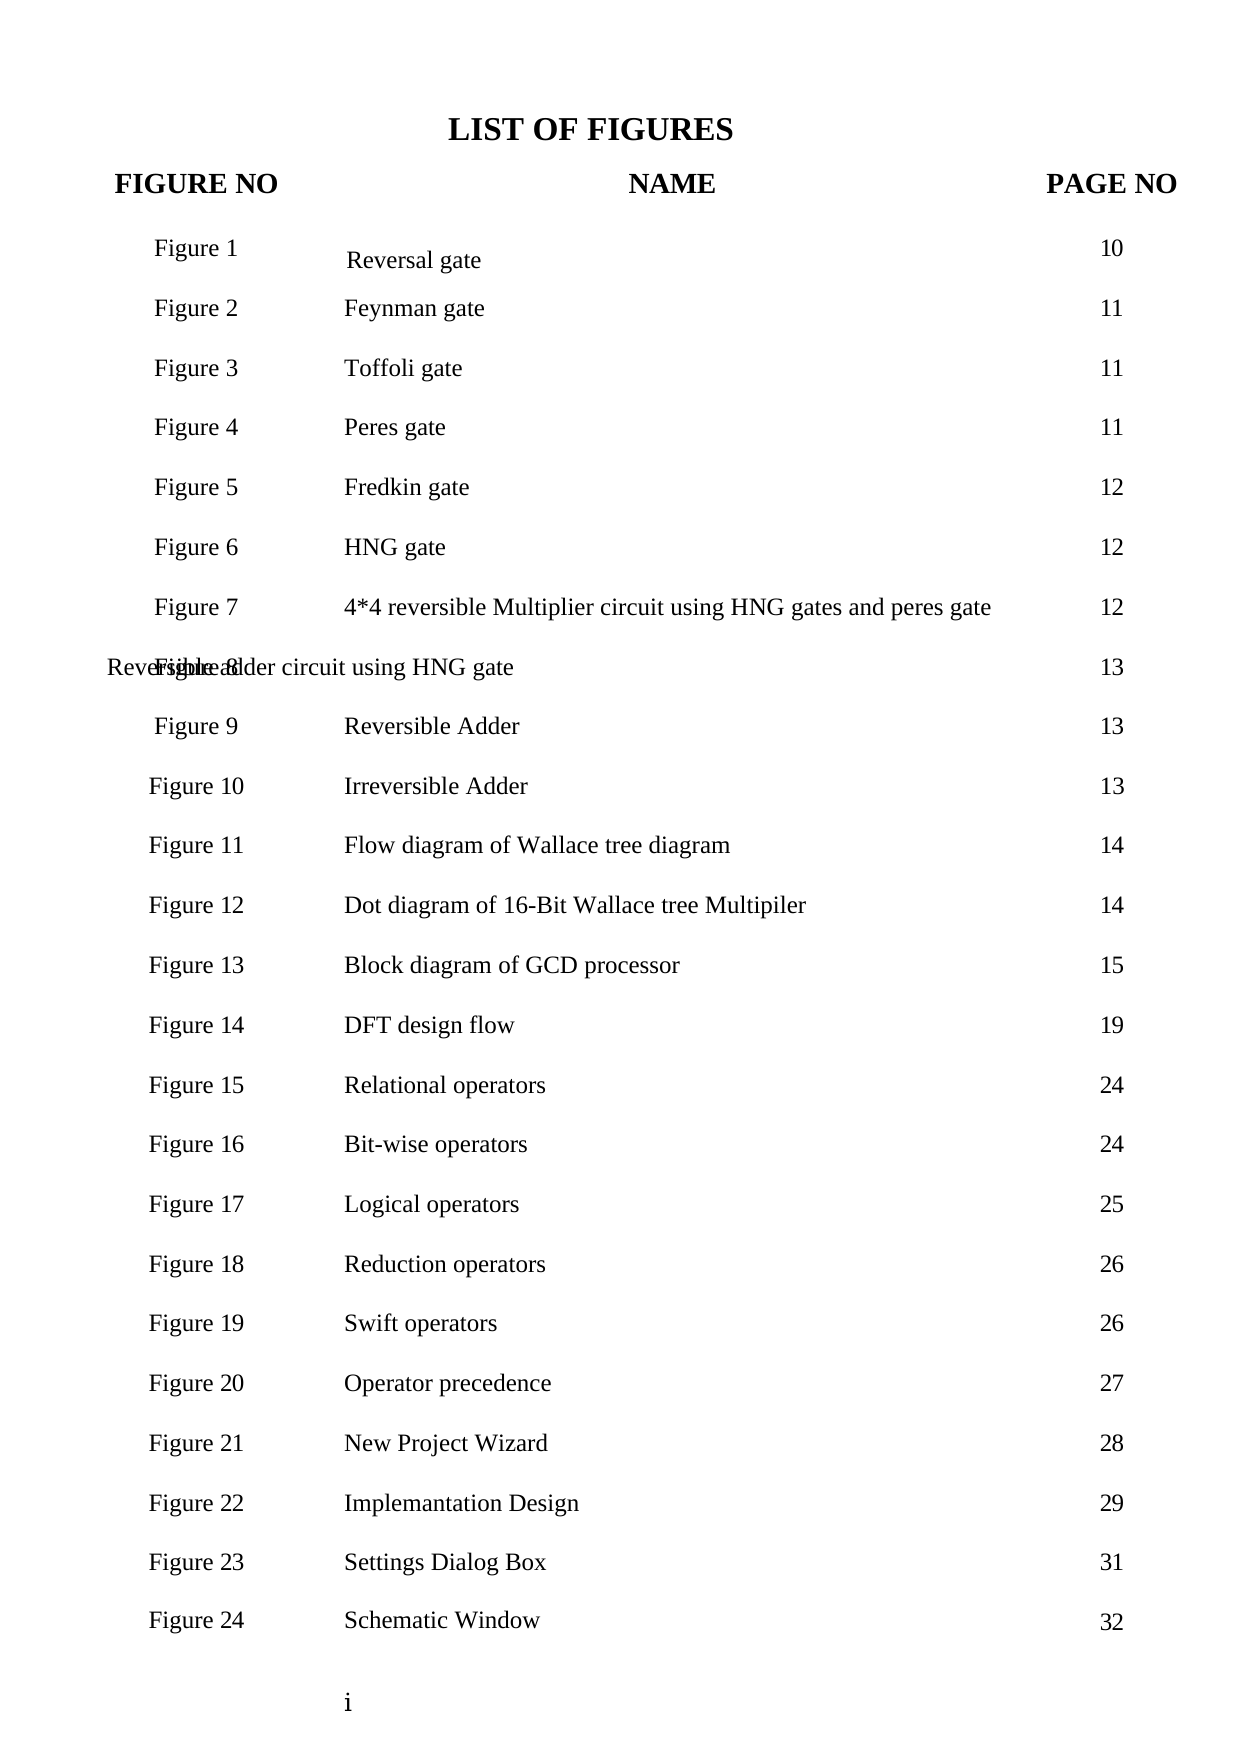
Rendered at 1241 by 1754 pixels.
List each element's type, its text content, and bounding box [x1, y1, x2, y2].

table_cell Figure 4 [109, 398, 333, 457]
table_cell 29 [1001, 1473, 1183, 1532]
table_cell 11 [1001, 338, 1183, 397]
table_cell 12 [1001, 457, 1183, 517]
table_cell 12 [1001, 517, 1183, 577]
table_header NAME [334, 168, 1001, 217]
table_cell Figure 22 [109, 1473, 333, 1532]
table_cell Implemantation Design [334, 1473, 1001, 1532]
table_cell Figure 3 [109, 338, 333, 397]
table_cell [334, 1592, 1001, 1717]
table_cell HNG gate [334, 517, 1001, 577]
table_cell Figure 9 [109, 696, 333, 756]
table_cell 13 [1001, 696, 1183, 756]
table_cell Reversible Adder [334, 696, 1001, 756]
table_cell Figure 2 [109, 278, 333, 338]
table_cell Dot diagram of 16-Bit Wallace tree Multipiler [334, 875, 1001, 935]
table_cell Figure 18 [109, 1234, 333, 1293]
table_cell Toffoli gate [334, 338, 1001, 397]
table_cell Figure 15 [109, 1055, 333, 1114]
table_cell New Project Wizard [334, 1413, 1001, 1473]
table_cell Reversal gate [334, 218, 1001, 278]
table_cell 24 [1001, 1055, 1183, 1114]
table_cell Figure 8 [109, 637, 333, 696]
table_header PAGE NO [1001, 168, 1183, 217]
table_cell Figure 12 [109, 875, 333, 935]
table_cell Operator precedence [334, 1353, 1001, 1413]
table_cell 28 [1001, 1413, 1183, 1473]
table_cell Figure 1 [109, 218, 333, 278]
table_cell 10 [1001, 218, 1183, 278]
table_cell Irreversible Adder [334, 756, 1001, 816]
table_header FIGURE NO [109, 168, 333, 217]
table_cell Figure 5 [109, 457, 333, 517]
table_cell 15 [1001, 935, 1183, 995]
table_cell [1001, 1592, 1183, 1717]
table_cell Swift operators [334, 1294, 1001, 1353]
table_cell Figure 7 [109, 577, 333, 637]
table_cell 24 [1001, 1115, 1183, 1174]
table_cell Flow diagram of Wallace tree diagram [334, 816, 1001, 875]
table_cell 11 [1001, 398, 1183, 457]
table_cell Figure 13 [109, 935, 333, 995]
table_cell Figure 11 [109, 816, 333, 875]
table_cell Feynman gate [334, 278, 1001, 338]
table_cell Settings Dialog Box [334, 1533, 1001, 1592]
table_cell Figure 14 [109, 995, 333, 1055]
table_cell Figure 23 [109, 1533, 333, 1592]
table_cell Figure 16 [109, 1115, 333, 1174]
table_cell 31 [1001, 1533, 1183, 1592]
table_cell Logical operators [334, 1174, 1001, 1234]
table_cell 19 [1001, 995, 1183, 1055]
table_cell Figure 19 [109, 1294, 333, 1353]
table_cell 4*4 reversible Multiplier circuit using HNG gates and peres gate [334, 577, 1001, 637]
table_cell 27 [1001, 1353, 1183, 1413]
table_cell Relational operators [334, 1055, 1001, 1114]
table_cell DFT design flow [334, 995, 1001, 1055]
table_cell 14 [1001, 875, 1183, 935]
table_cell Figure 20 [109, 1353, 333, 1413]
table_cell Block diagram of GCD processor [334, 935, 1001, 995]
table_cell 12 [1001, 577, 1183, 637]
table_cell Peres gate [334, 398, 1001, 457]
table_cell Fredkin gate [334, 457, 1001, 517]
table_cell 14 [1001, 816, 1183, 875]
table_cell Bit-wise operators [334, 1115, 1001, 1174]
table_cell 26 [1001, 1294, 1183, 1353]
table_cell 26 [1001, 1234, 1183, 1293]
table_cell 13 [1001, 756, 1183, 816]
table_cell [109, 1592, 333, 1717]
table_cell Figure 17 [109, 1174, 333, 1234]
table_cell Figure 6 [109, 517, 333, 577]
table_cell Reduction operators [334, 1234, 1001, 1293]
table_cell 25 [1001, 1174, 1183, 1234]
table_cell Figure 10 [109, 756, 333, 816]
table_cell 13 [1001, 637, 1183, 696]
subtitle LIST OF FIGURES [373, 109, 1194, 147]
table_cell Reversible adder circuit using HNG gate [334, 637, 1001, 696]
table_cell Figure 21 [109, 1413, 333, 1473]
table_cell 11 [1001, 278, 1183, 338]
